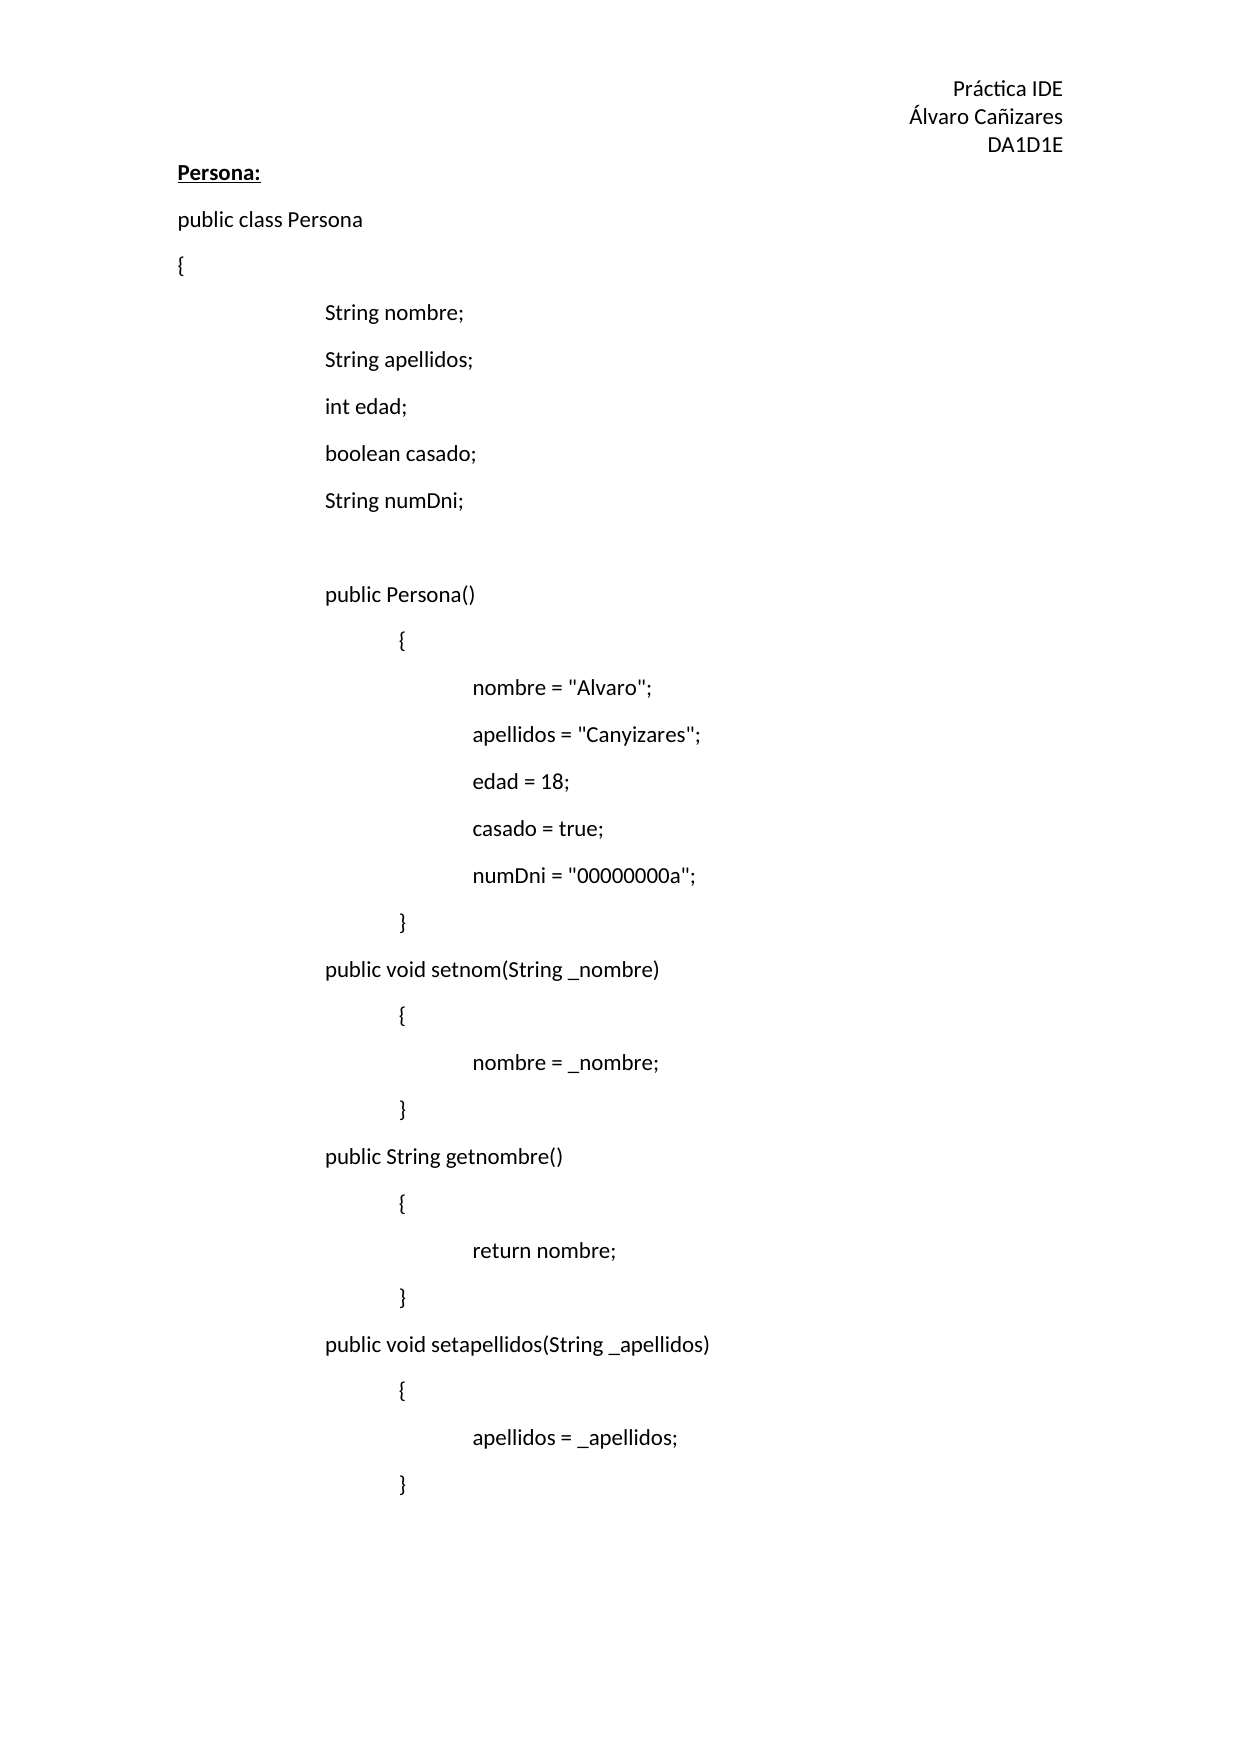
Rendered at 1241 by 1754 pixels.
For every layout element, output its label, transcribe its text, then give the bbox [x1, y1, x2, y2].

text { [177, 627, 1063, 654]
text public String getnombre() [177, 1142, 1063, 1170]
text { [177, 1189, 1063, 1217]
text } [177, 1470, 1063, 1498]
text public Persona() [177, 580, 1063, 608]
text public void setapellidos(String _apellidos) [177, 1330, 1063, 1358]
text edad = 18; [177, 767, 1063, 795]
text apellidos = _apellidos; [177, 1423, 1063, 1451]
text public class Persona [177, 205, 1063, 233]
text public void setnom(String _nombre) [177, 955, 1063, 983]
text Persona: [177, 158, 1063, 186]
text apellidos = "Canyizares"; [177, 720, 1063, 748]
text nombre = "Alvaro"; [177, 673, 1063, 701]
text } [177, 1283, 1063, 1311]
text String apellidos; [177, 345, 1063, 373]
text } [177, 1095, 1063, 1123]
text return nombre; [177, 1236, 1063, 1264]
text casado = true; [177, 814, 1063, 842]
text { [177, 252, 1063, 279]
text } [177, 908, 1063, 936]
text numDni = "00000000a"; [177, 861, 1063, 889]
text int edad; [177, 392, 1063, 420]
text String nombre; [177, 298, 1063, 326]
text nombre = _nombre; [177, 1048, 1063, 1076]
text String numDni; [177, 486, 1063, 514]
text boolean casado; [177, 439, 1063, 467]
text { [177, 1002, 1063, 1029]
text { [177, 1377, 1063, 1404]
